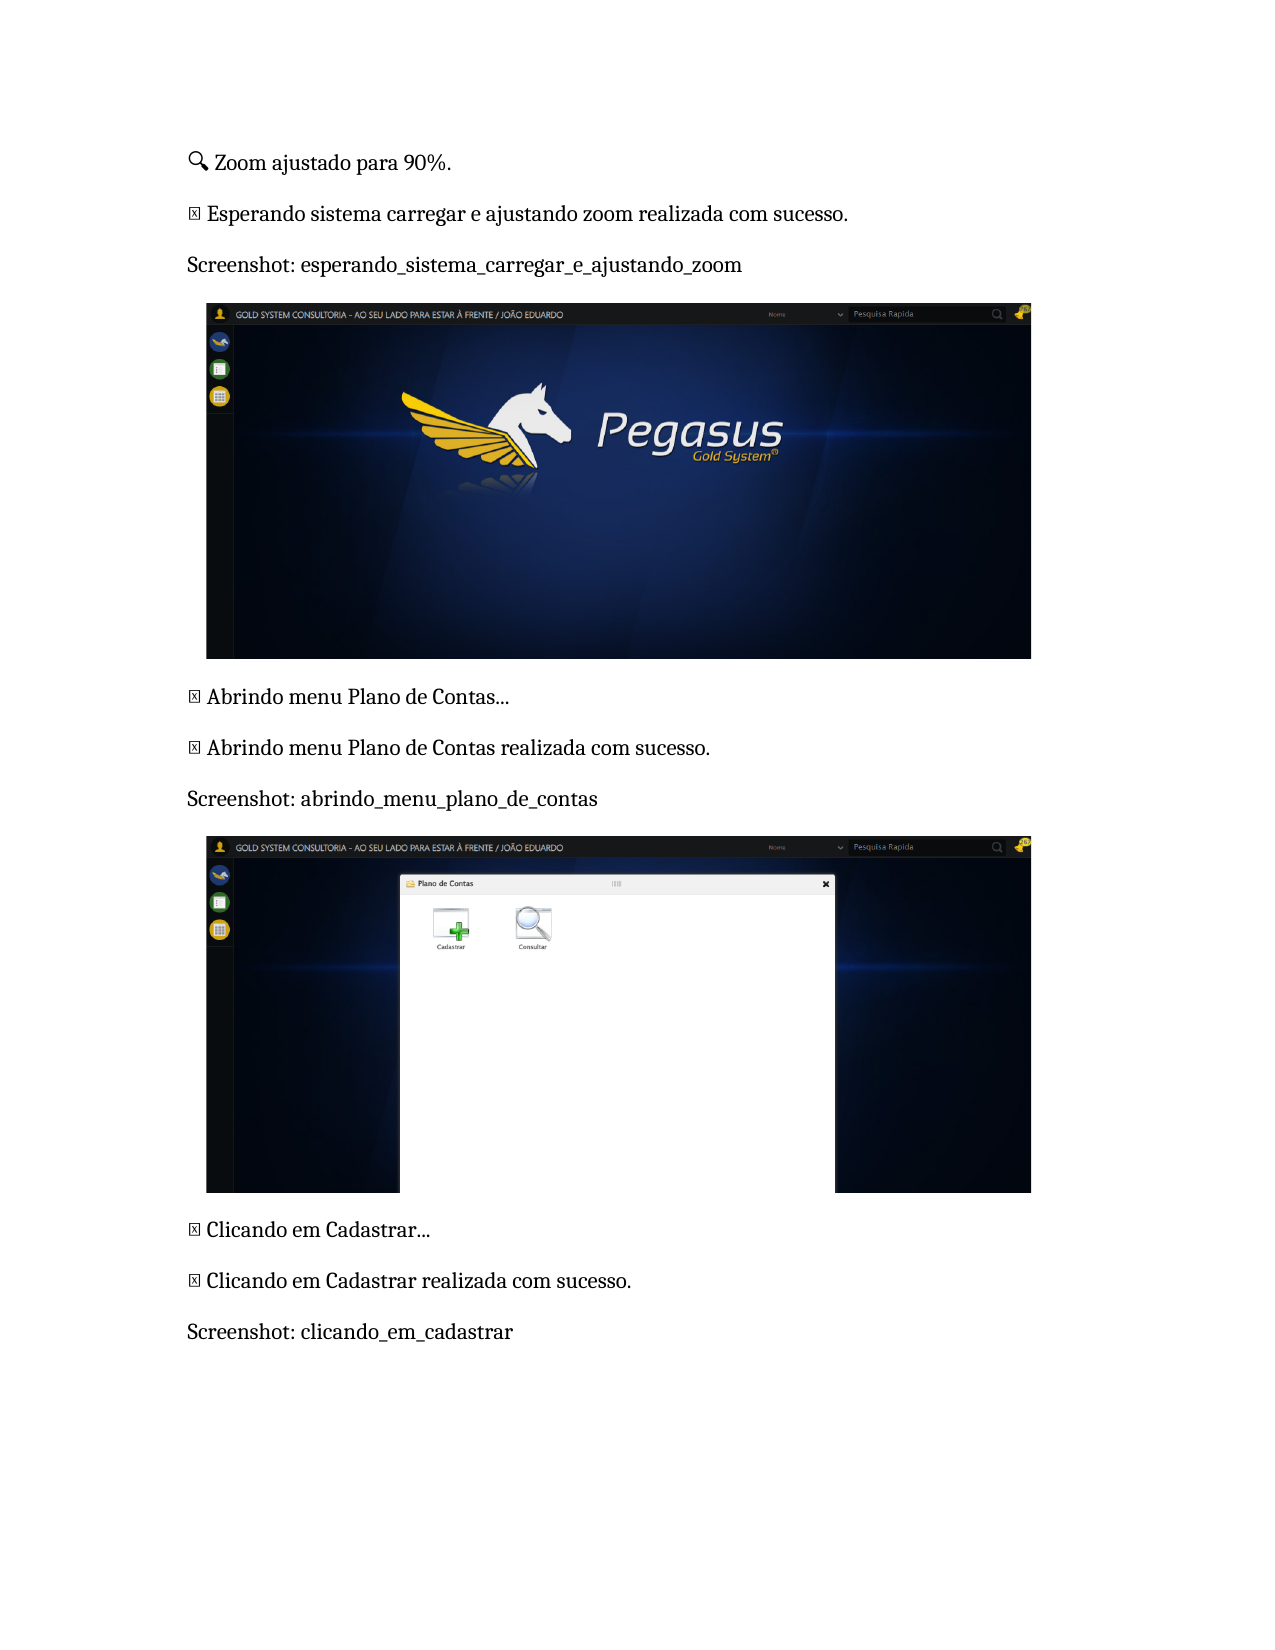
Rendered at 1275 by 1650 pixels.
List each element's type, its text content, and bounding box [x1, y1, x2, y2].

text ✅ Abrindo menu Plano de Contas realizada com sucesso. [187, 734, 1087, 761]
text 🔄 Clicando em Cadastrar... [187, 1217, 1087, 1243]
text 🔄 Abrindo menu Plano de Contas... [187, 683, 1087, 710]
text Screenshot: clicando_em_cadastrar [187, 1319, 1087, 1346]
text Screenshot: abrindo_menu_plano_de_contas [187, 786, 1087, 812]
text 🔍 Zoom ajustado para 90%. [187, 150, 1087, 176]
picture [206, 303, 1032, 659]
text Screenshot: esperando_sistema_carregar_e_ajustando_zoom [187, 252, 1087, 278]
picture [206, 836, 1032, 1193]
text ✅ Esperando sistema carregar e ajustando zoom realizada com sucesso. [187, 201, 1087, 227]
text ✅ Clicando em Cadastrar realizada com sucesso. [187, 1268, 1087, 1294]
